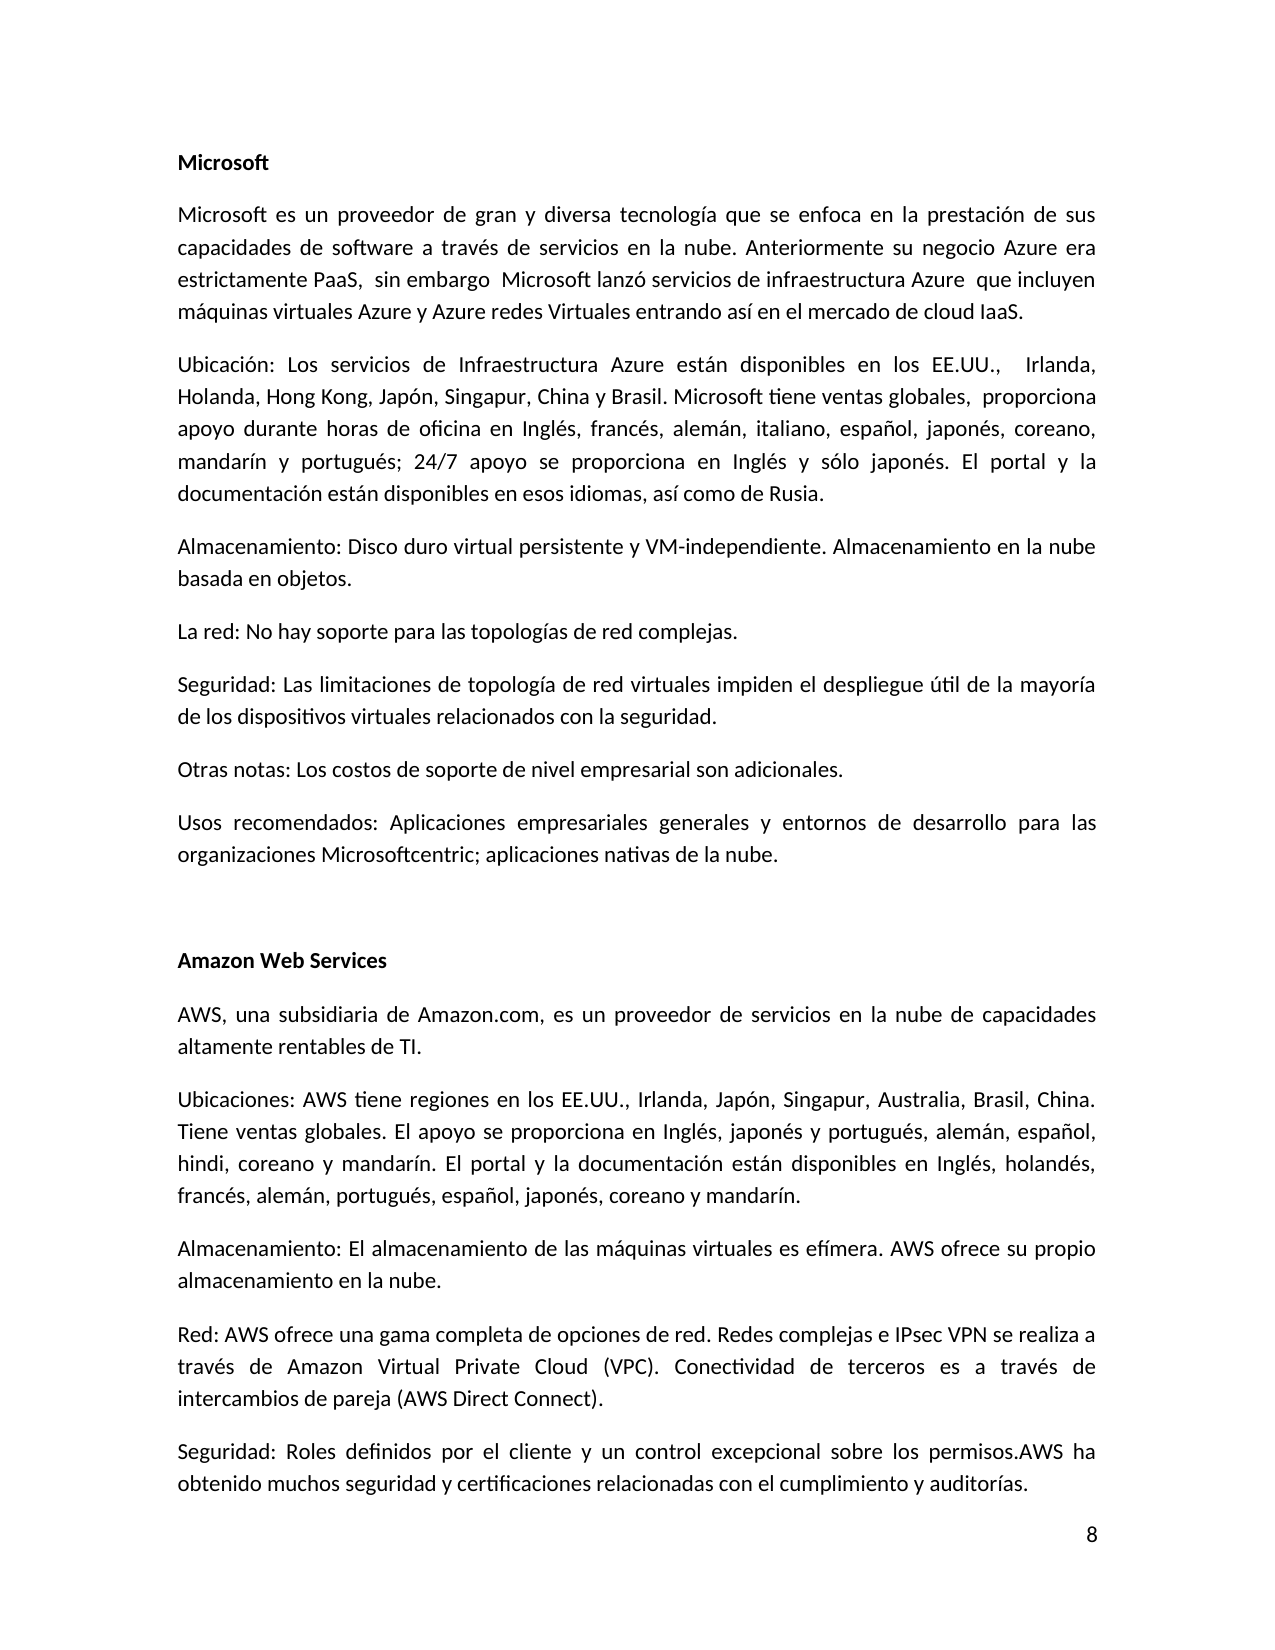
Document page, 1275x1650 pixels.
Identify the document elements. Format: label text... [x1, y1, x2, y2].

text Red: AWS ofrece una gama completa de opciones de red. Redes complejas e IPsec VPN se realiza a través de Amazon Virtual Private Cloud (VPC). Conectividad de terceros es a través de intercambios de pareja (AWS Direct Connect). [177, 1320, 1098, 1412]
text Ubicaciones: AWS tiene regiones en los EE.UU., Irlanda, Japón, Singapur, Australia, Brasil, China. Tiene ventas globales. El apoyo se proporciona en Inglés, japonés y portugués, alemán, español, hindi, coreano y mandarín. El portal y la documentación están disponibles en Inglés, holandés, francés, alemán, portugués, español, japonés, coreano y mandarín. [177, 1085, 1098, 1209]
text Almacenamiento: El almacenamiento de las máquinas virtuales es efímera. AWS ofrece su propio almacenamiento en la nube. [177, 1234, 1098, 1295]
text Usos recomendados: Aplicaciones empresariales generales y entornos de desarrollo para las organizaciones Microsoftcentric; aplicaciones nativas de la nube. [177, 808, 1098, 869]
text Microsoft [177, 148, 1098, 176]
text Otras notas: Los costos de soporte de nivel empresarial son adicionales. [177, 755, 1098, 783]
text Almacenamiento: Disco duro virtual persistente y VM-independiente. Almacenamiento en la nube basada en objetos. [177, 532, 1098, 592]
text La red: No hay soporte para las topologías de red complejas. [177, 617, 1098, 645]
text AWS, una subsidiaria de Amazon.com, es un proveedor de servicios en la nube de capacidades altamente rentables de TI. [177, 1000, 1098, 1060]
text Microsoft es un proveedor de gran y diversa tecnología que se enfoca en la prestación de sus capacidades de software a través de servicios en la nube. Anteriormente su negocio Azure era estrictamente PaaS, sin embargo Microsoft lanzó servicios de infraestructura Azure que incluyen máquinas virtuales Azure y Azure redes Virtuales entrando así en el mercado de cloud IaaS. [177, 201, 1098, 325]
text Seguridad: Las limitaciones de topología de red virtuales impiden el despliegue útil de la mayoría de los dispositivos virtuales relacionados con la seguridad. [177, 670, 1098, 730]
text Ubicación: Los servicios de Infraestructura Azure están disponibles en los EE.UU., Irlanda, Holanda, Hong Kong, Japón, Singapur, China y Brasil. Microsoft tiene ventas globales, proporciona apoyo durante horas de oficina en Inglés, francés, alemán, italiano, español, japonés, coreano, mandarín y portugués; 24/7 apoyo se proporciona en Inglés y sólo japonés. El portal y la documentación están disponibles en esos idiomas, así como de Rusia. [177, 350, 1098, 507]
text Amazon Web Services [177, 947, 1098, 975]
text Seguridad: Roles definidos por el cliente y un control excepcional sobre los permisos.AWS ha obtenido muchos seguridad y certificaciones relacionadas con el cumplimiento y auditorías. [177, 1437, 1098, 1497]
